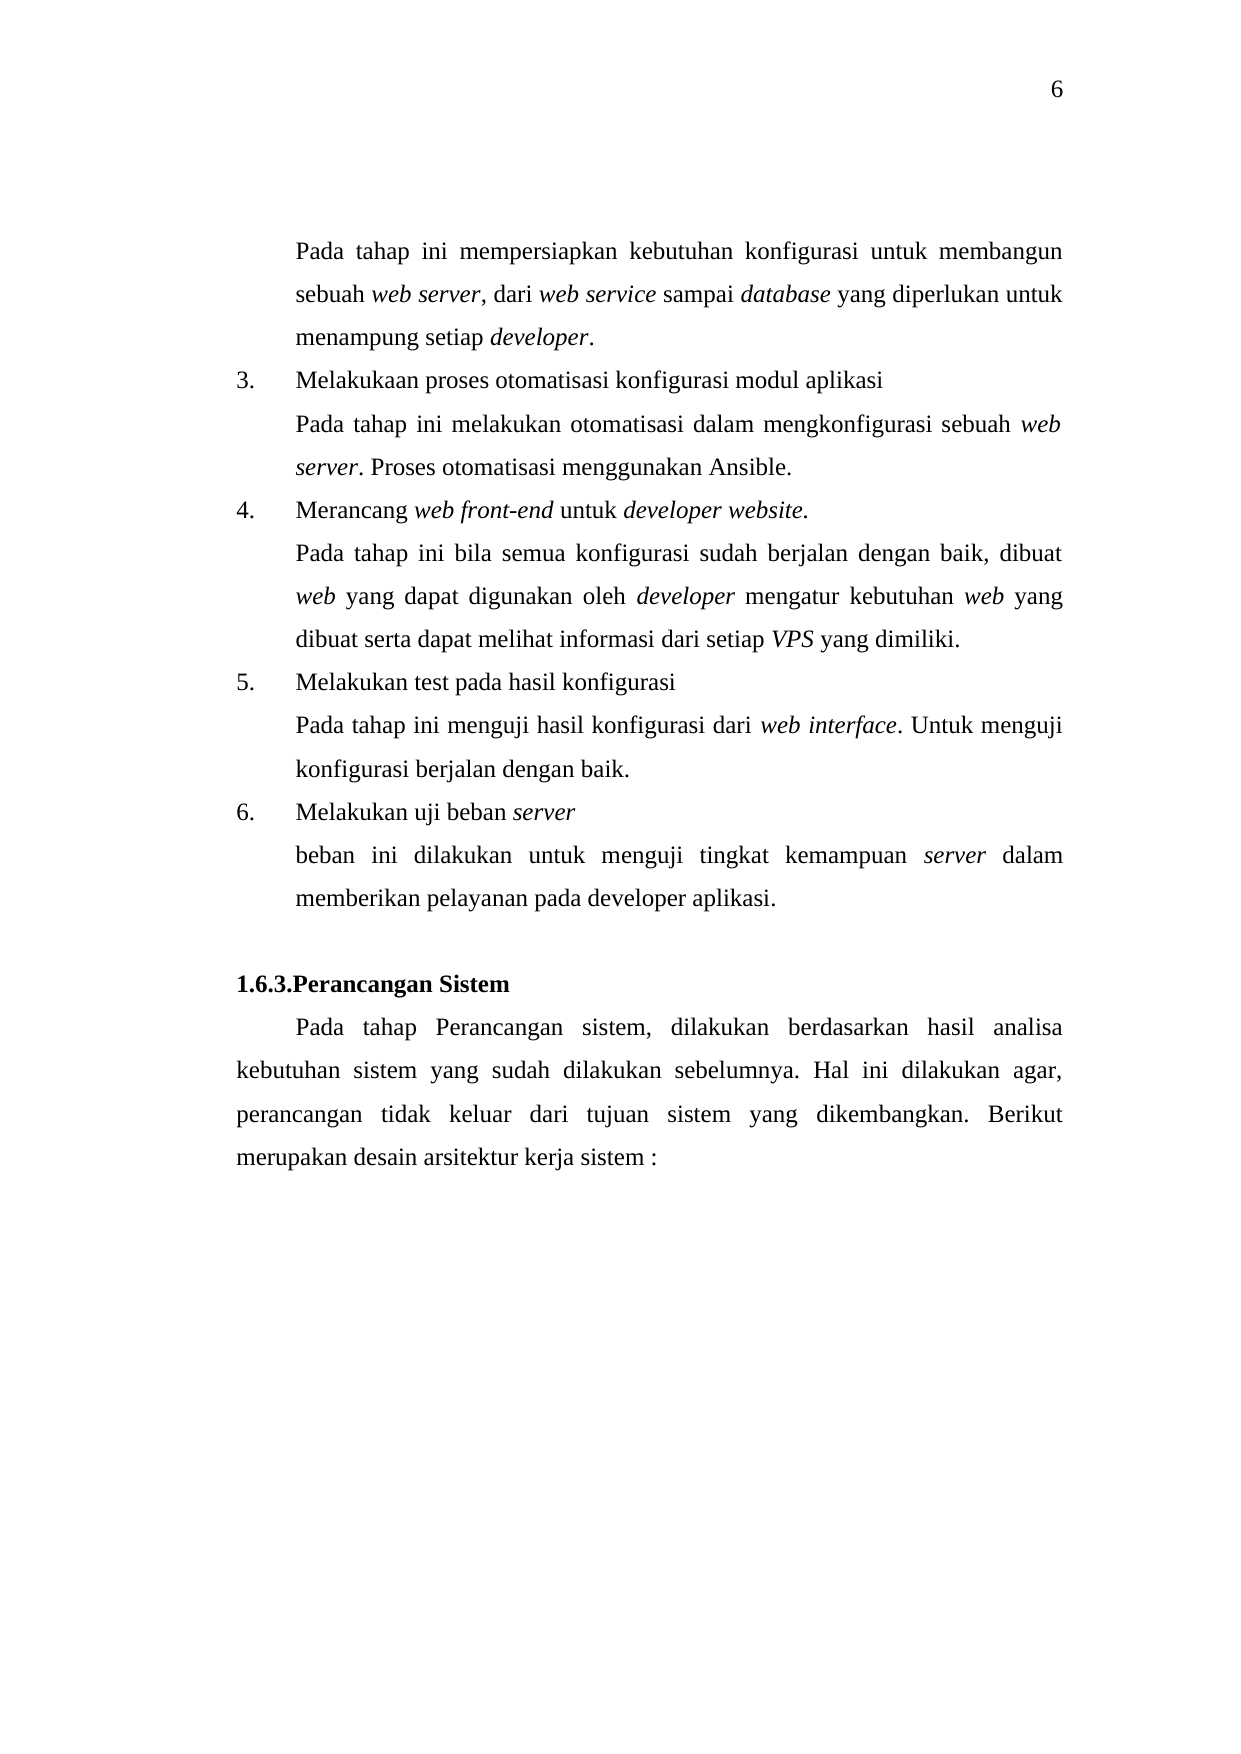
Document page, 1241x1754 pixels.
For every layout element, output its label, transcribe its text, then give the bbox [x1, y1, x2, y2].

list Melakukan uji beban server [236, 797, 1063, 826]
list Pada tahap ini melakukan otomatisasi dalam mengkonfigurasi sebuah web server. Proses otomatisasi menggunakan Ansible. [295, 409, 1063, 481]
list Pada tahap ini menguji hasil konfigurasi dari web interface. Untuk menguji konfigurasi berjalan dengan baik. [295, 711, 1063, 782]
list Melakukan test pada hasil konfigurasi [236, 667, 1063, 696]
list Pada tahap ini bila semua konfigurasi sudah berjalan dengan baik, dibuat web yang dapat digunakan oleh developer mengatur kebutuhan web yang dibuat serta dapat melihat informasi dari setiap VPS yang dimiliki. [295, 538, 1063, 653]
subtitle 1.6.3.Perancangan Sistem [236, 969, 1063, 998]
list Pada tahap Perancangan sistem, dilakukan berdasarkan hasil analisa kebutuhan sistem yang sudah dilakukan sebelumnya. Hal ini dilakukan agar, perancangan tidak keluar dari tujuan sistem yang dikembangkan. Berikut merupakan desain arsitektur kerja sistem : [236, 1012, 1063, 1171]
list Melakukaan proses otomatisasi konfigurasi modul aplikasi [236, 366, 1063, 394]
list Merancang web front-end untuk developer website. [236, 495, 1063, 524]
list Pada tahap ini mempersiapkan kebutuhan konfigurasi untuk membangun sebuah web server, dari web service sampai database yang diperlukan untuk menampung setiap developer. [295, 236, 1063, 351]
list beban ini dilakukan untuk menguji tingkat kemampuan server dalam memberikan pelayanan pada developer aplikasi. [295, 840, 1063, 912]
